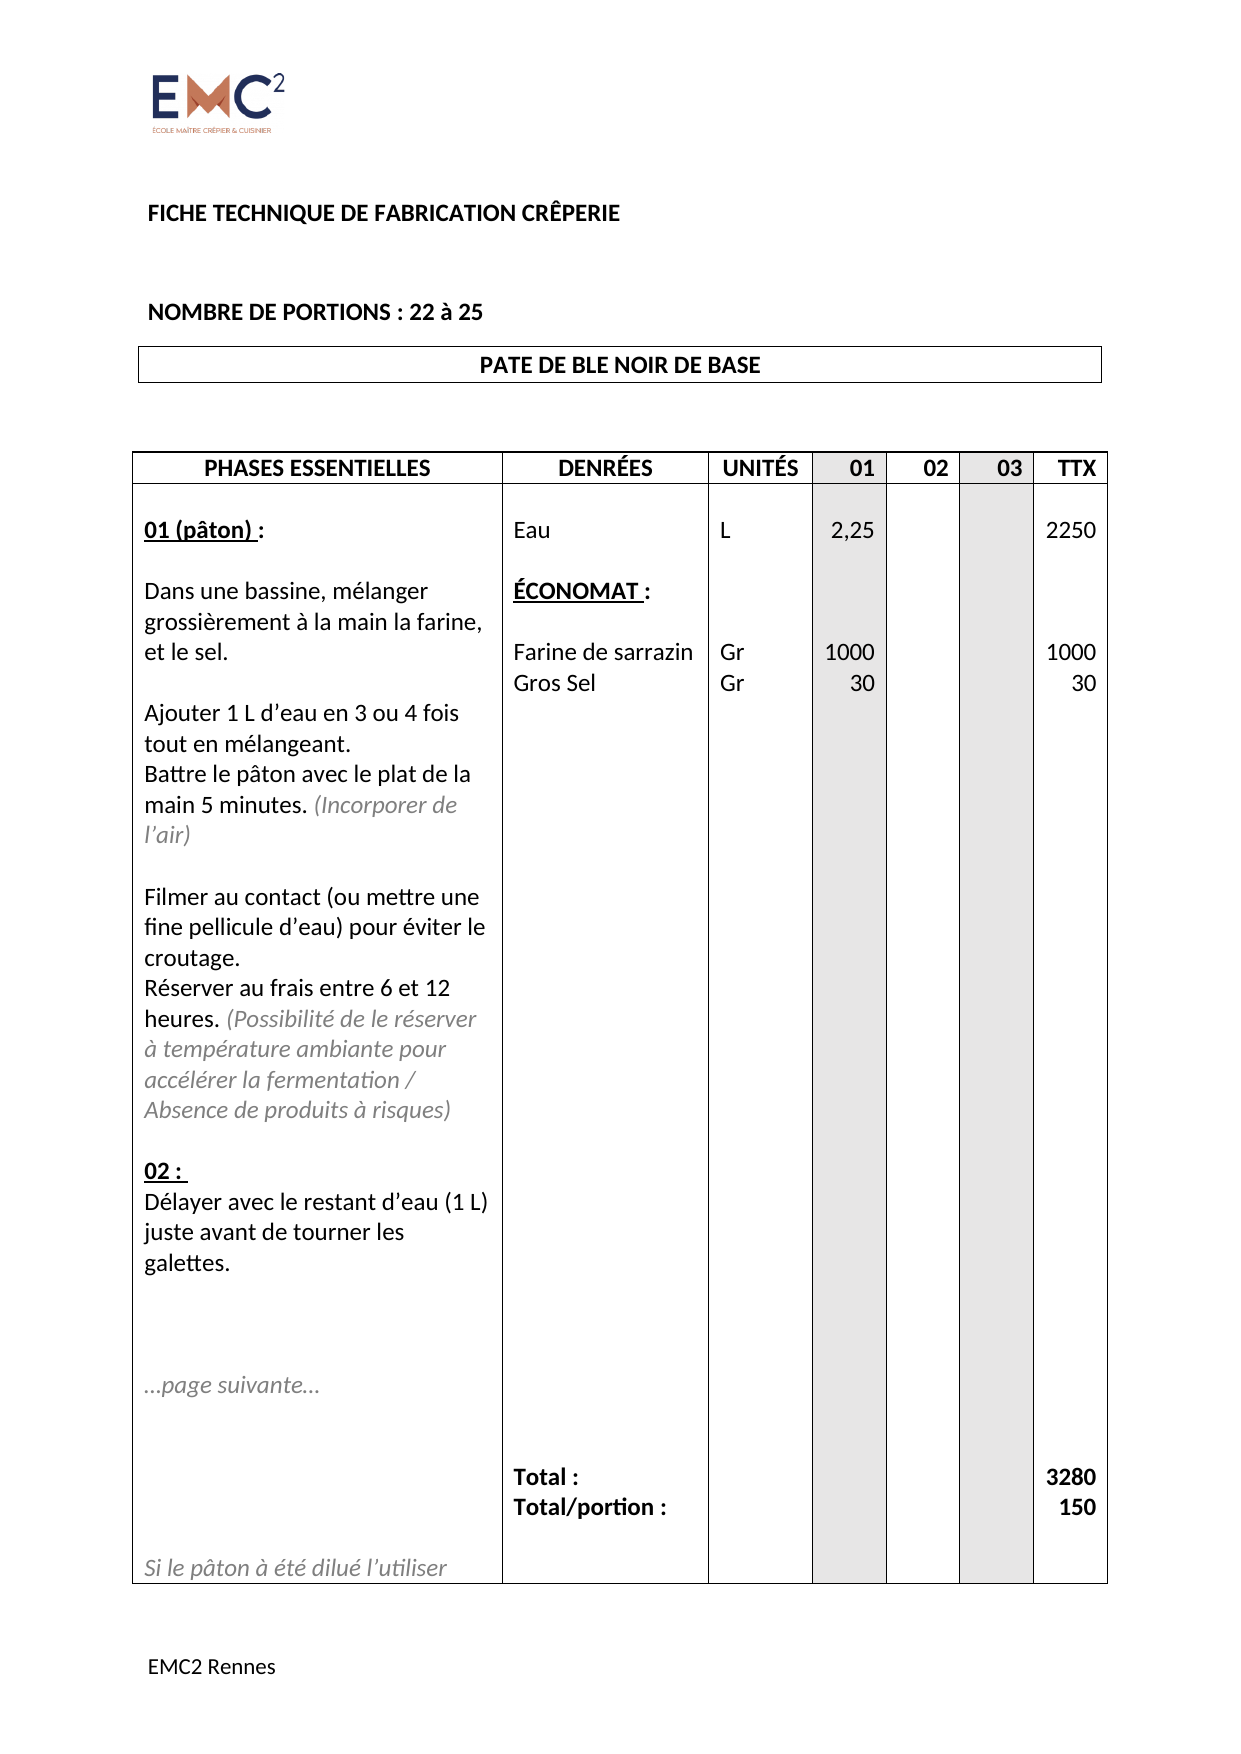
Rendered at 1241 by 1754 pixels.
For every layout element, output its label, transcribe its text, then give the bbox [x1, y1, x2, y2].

text NOMBRE DE PORTIONS : 22 à 25 [148, 296, 1093, 327]
text PATE DE BLE NOIR DE BASE [139, 347, 1101, 382]
table_header 01 [813, 453, 886, 483]
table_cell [1034, 484, 1107, 1583]
table_header 03 [960, 453, 1033, 483]
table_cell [503, 484, 708, 1583]
table_header 02 [887, 453, 959, 483]
table_cell [960, 484, 1033, 1583]
table_header TTX [1034, 453, 1107, 483]
table_cell 2,25 1000 30 [813, 484, 886, 1583]
picture [152, 73, 285, 133]
table_header PHASES ESSENTIELLES [133, 453, 502, 483]
text FICHE TECHNIQUE DE FABRICATION CRÊPERIE [148, 197, 1093, 228]
table_header UNITÉS [709, 453, 812, 483]
table_cell L Gr Gr [709, 484, 812, 1583]
table_header DENRÉES [503, 453, 708, 483]
table_cell [887, 484, 959, 1583]
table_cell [133, 484, 502, 1583]
